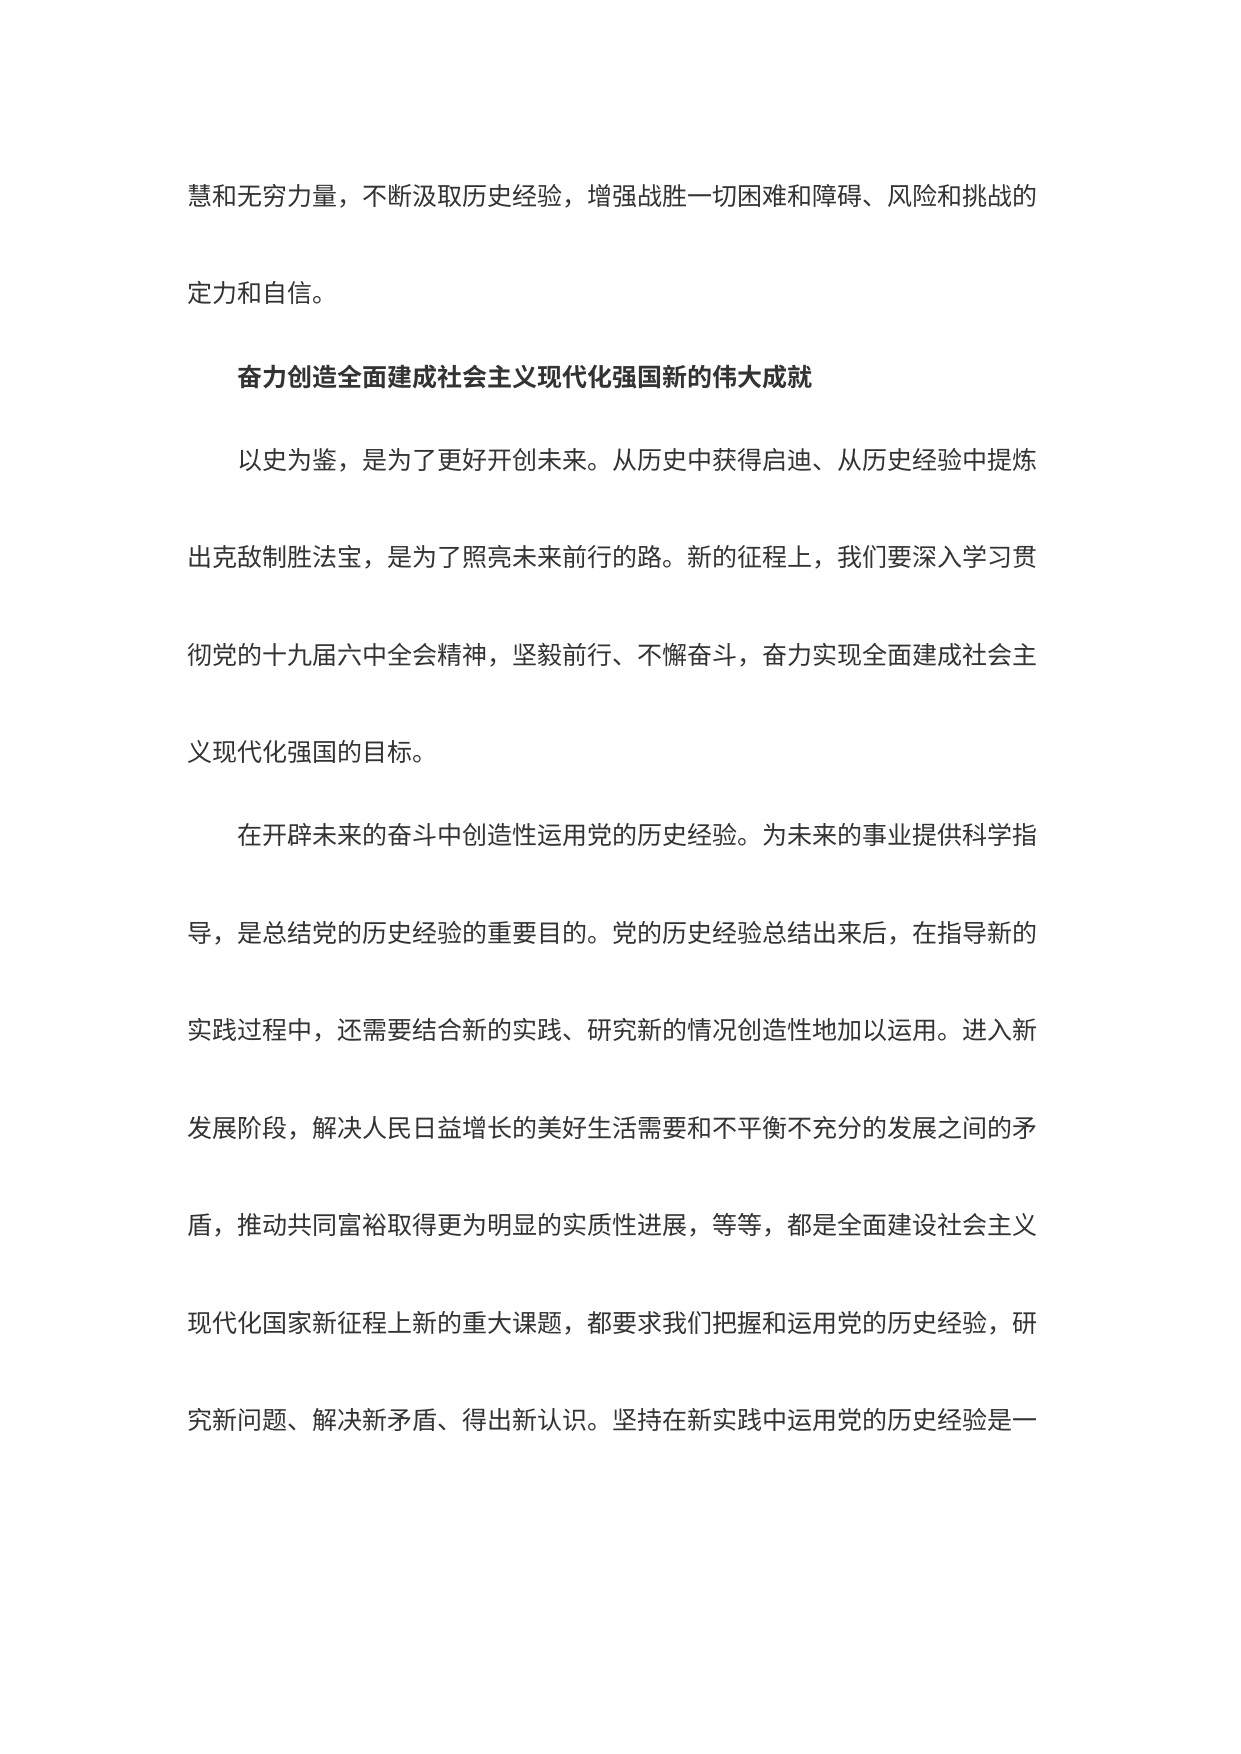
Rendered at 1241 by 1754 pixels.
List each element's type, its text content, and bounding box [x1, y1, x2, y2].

text 奋力创造全面建成社会主义现代化强国新的伟大成就 [187, 343, 1053, 408]
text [187, 162, 1053, 324]
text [187, 801, 1053, 1451]
text 以史为鉴，是为了更好开创未来。从历史中获得启迪、从历史经验中提炼出克敌制胜法宝，是为了照亮未来前行的路。新的征程上，我们要深入学习贯彻党的十九届六中全会精神，坚毅前行、不懈奋斗，奋力实现全面建成社会主义现代化强国的目标。 [187, 426, 1053, 783]
